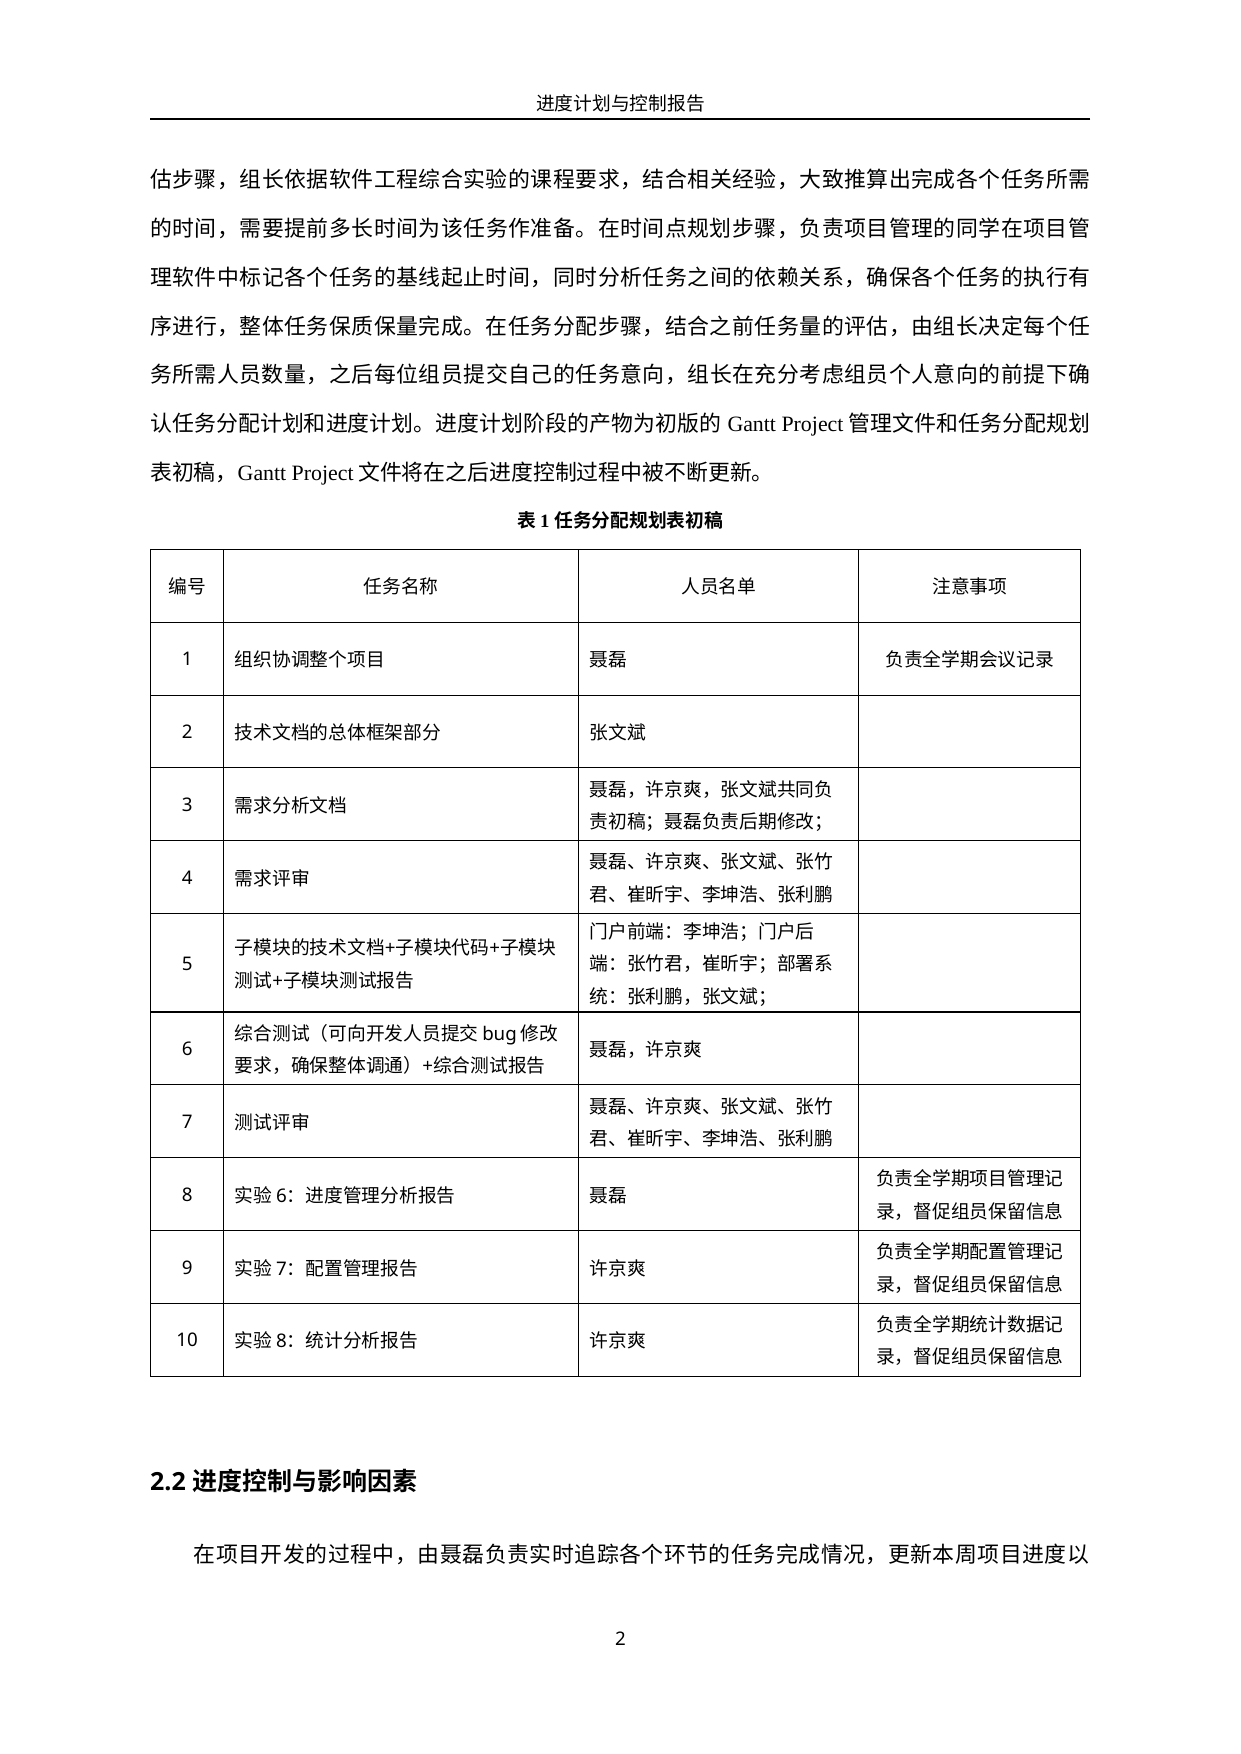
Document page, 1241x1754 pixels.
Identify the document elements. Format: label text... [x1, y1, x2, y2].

table_cell 负责全学期项目管理记录，督促组员保留信息 [859, 1158, 1080, 1230]
table_cell 聂磊、许京爽、张文斌、张竹君、崔昕宇、李坤浩、张利鹏 [579, 1085, 858, 1157]
table_cell 聂磊，许京爽，张文斌共同负责初稿；聂磊负责后期修改； [579, 768, 858, 840]
table_cell 10 [151, 1304, 223, 1376]
table_cell [859, 914, 1080, 1011]
table_cell 聂磊，许京爽 [579, 1013, 858, 1084]
table_cell 3 [151, 768, 223, 840]
table_header 任务名称 [224, 550, 578, 622]
table_cell 聂磊、许京爽、张文斌、张竹君、崔昕宇、李坤浩、张利鹏 [579, 841, 858, 913]
table_cell 张文斌 [579, 696, 858, 767]
table_header 编号 [151, 550, 223, 622]
table_cell 7 [151, 1085, 223, 1157]
table_cell 测试评审 [224, 1085, 578, 1157]
table_cell 8 [151, 1158, 223, 1230]
table_cell 需求分析文档 [224, 768, 578, 840]
table_cell 负责全学期会议记录 [859, 623, 1080, 694]
table_cell 聂磊 [579, 623, 858, 694]
table_cell 负责全学期统计数据记录，督促组员保留信息 [859, 1304, 1080, 1376]
text 表1 任务分配规划表初稿 [150, 503, 1090, 535]
table_cell 实验6：进度管理分析报告 [224, 1158, 578, 1230]
table_cell 9 [151, 1231, 223, 1303]
table_cell 5 [151, 914, 223, 1011]
table_cell 综合测试（可向开发人员提交bug修改要求，确保整体调通）+综合测试报告 [224, 1013, 578, 1084]
table_cell 技术文档的总体框架部分 [224, 696, 578, 767]
table_cell [859, 1013, 1080, 1084]
table_cell [859, 841, 1080, 913]
table_cell 4 [151, 841, 223, 913]
table_header 注意事项 [859, 550, 1080, 622]
table_cell 需求评审 [224, 841, 578, 913]
table_cell 6 [151, 1013, 223, 1084]
table_cell [859, 1085, 1080, 1157]
subtitle 2.2 进度控制与影响因素 [150, 1447, 1090, 1512]
table_cell 组织协调整个项目 [224, 623, 578, 694]
table_cell 1 [151, 623, 223, 694]
table_cell [859, 768, 1080, 840]
table_cell 子模块的技术文档+子模块代码+子模块测试+子模块测试报告 [224, 914, 578, 1011]
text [150, 1537, 1090, 1569]
table_cell 许京爽 [579, 1304, 858, 1376]
table_cell 许京爽 [579, 1231, 858, 1303]
table_header 人员名单 [579, 550, 858, 622]
table_cell 2 [151, 696, 223, 767]
table_cell 负责全学期配置管理记录，督促组员保留信息 [859, 1231, 1080, 1303]
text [150, 162, 1090, 487]
table_cell 实验7：配置管理报告 [224, 1231, 578, 1303]
table_cell [859, 696, 1080, 767]
table_cell 聂磊 [579, 1158, 858, 1230]
table_cell 实验8：统计分析报告 [224, 1304, 578, 1376]
table_cell 门户前端：李坤浩；门户后端：张竹君，崔昕宇；部署系统：张利鹏，张文斌； [579, 914, 858, 1011]
